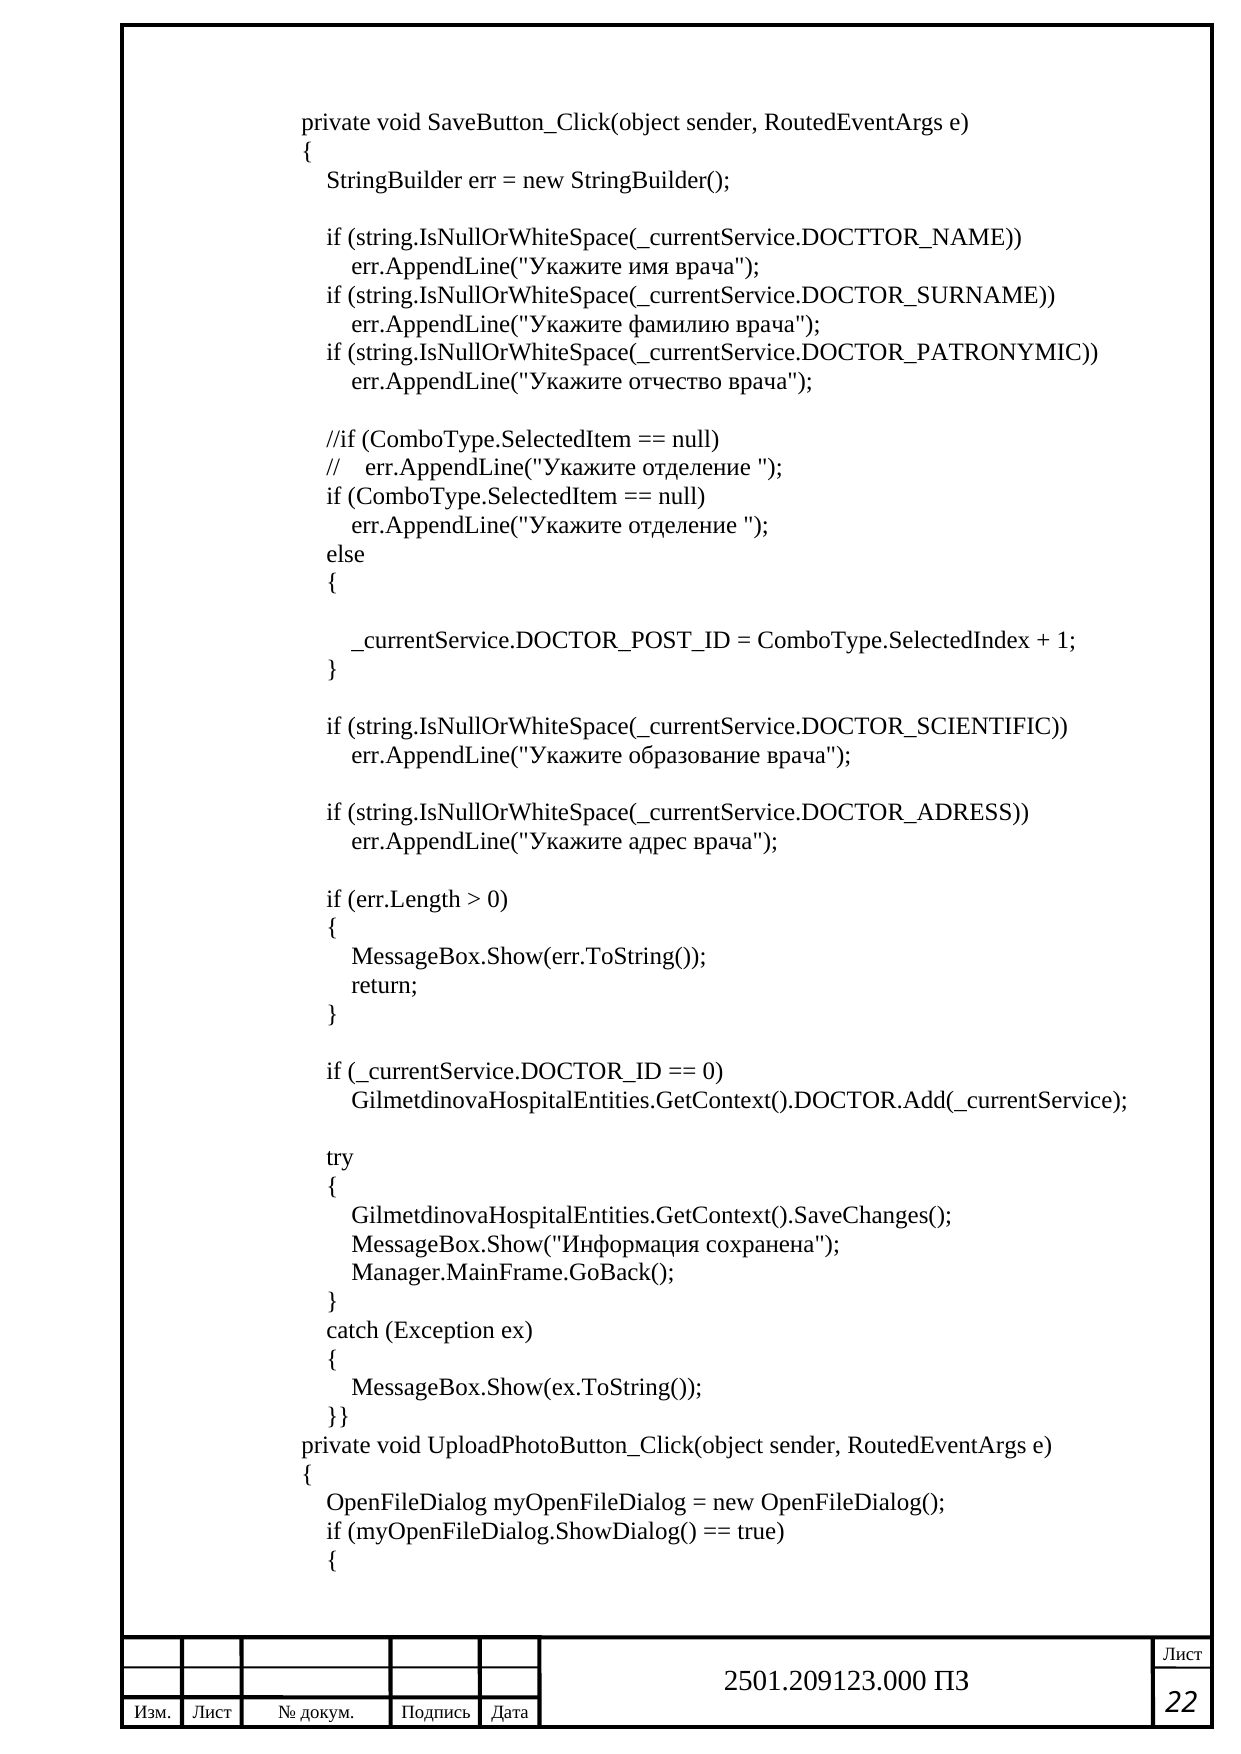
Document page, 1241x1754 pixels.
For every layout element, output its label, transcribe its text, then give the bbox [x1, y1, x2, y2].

text err.AppendLine("Укажите отчество врача"); [177, 366, 1169, 395]
text MessageBox.Show(ex.ToString()); [177, 1372, 1169, 1401]
text Manager.MainFrame.GoBack(); [177, 1257, 1169, 1286]
text { [177, 567, 1169, 596]
text //if (ComboType.SelectedItem == null) [177, 424, 1169, 452]
text } [177, 1286, 1169, 1315]
text err.AppendLine("Укажите образование врача"); [177, 740, 1169, 769]
text if (myOpenFileDialog.ShowDialog() == true) [177, 1516, 1169, 1545]
text return; [177, 970, 1169, 999]
text if (err.Length > 0) [177, 884, 1169, 912]
text if (ComboType.SelectedItem == null) [177, 481, 1169, 510]
text if (string.IsNullOrWhiteSpace(_currentService.DOCTOR_SCIENTIFIC)) [177, 711, 1169, 740]
text try [177, 1142, 1169, 1171]
text }} [177, 1401, 1169, 1430]
text if (string.IsNullOrWhiteSpace(_currentService.DOCTOR_PATRONYMIC)) [177, 337, 1169, 366]
text _currentService.DOCTOR_POST_ID = ComboType.SelectedIndex + 1; [177, 625, 1169, 654]
text if (string.IsNullOrWhiteSpace(_currentService.DOCTOR_ADRESS)) [177, 797, 1169, 826]
text catch (Exception ex) [177, 1315, 1169, 1344]
text { [177, 136, 1169, 165]
text { [177, 1171, 1169, 1200]
text { [177, 912, 1169, 941]
text } [177, 999, 1169, 1027]
text OpenFileDialog myOpenFileDialog = new OpenFileDialog(); [177, 1487, 1169, 1516]
text err.AppendLine("Укажите фамилию врача"); [177, 309, 1169, 337]
text } [177, 654, 1169, 682]
text StringBuilder err = new StringBuilder(); [177, 165, 1169, 194]
text err.AppendLine("Укажите адрес врача"); [177, 826, 1169, 855]
text GilmetdinovaHospitalEntities.GetContext().SaveChanges(); [177, 1200, 1169, 1229]
text if (_currentService.DOCTOR_ID == 0) [177, 1056, 1169, 1085]
text private void SaveButton_Click(object sender, RoutedEventArgs e) [177, 107, 1169, 136]
text GilmetdinovaHospitalEntities.GetContext().DOCTOR.Add(_currentService); [177, 1085, 1169, 1114]
text { [177, 1459, 1169, 1487]
text private void UploadPhotoButton_Click(object sender, RoutedEventArgs e) [177, 1430, 1169, 1459]
text if (string.IsNullOrWhiteSpace(_currentService.DOCTTOR_NAME)) [177, 222, 1169, 251]
text { [177, 1344, 1169, 1372]
text else [177, 539, 1169, 567]
text MessageBox.Show(err.ToString()); [177, 941, 1169, 970]
text { [177, 1545, 1169, 1574]
text // err.AppendLine("Укажите отделение "); [177, 452, 1169, 481]
text MessageBox.Show("Информация сохранена"); [177, 1229, 1169, 1257]
text err.AppendLine("Укажите отделение "); [177, 510, 1169, 539]
text if (string.IsNullOrWhiteSpace(_currentService.DOCTOR_SURNAME)) [177, 280, 1169, 309]
text err.AppendLine("Укажите имя врача"); [177, 251, 1169, 280]
